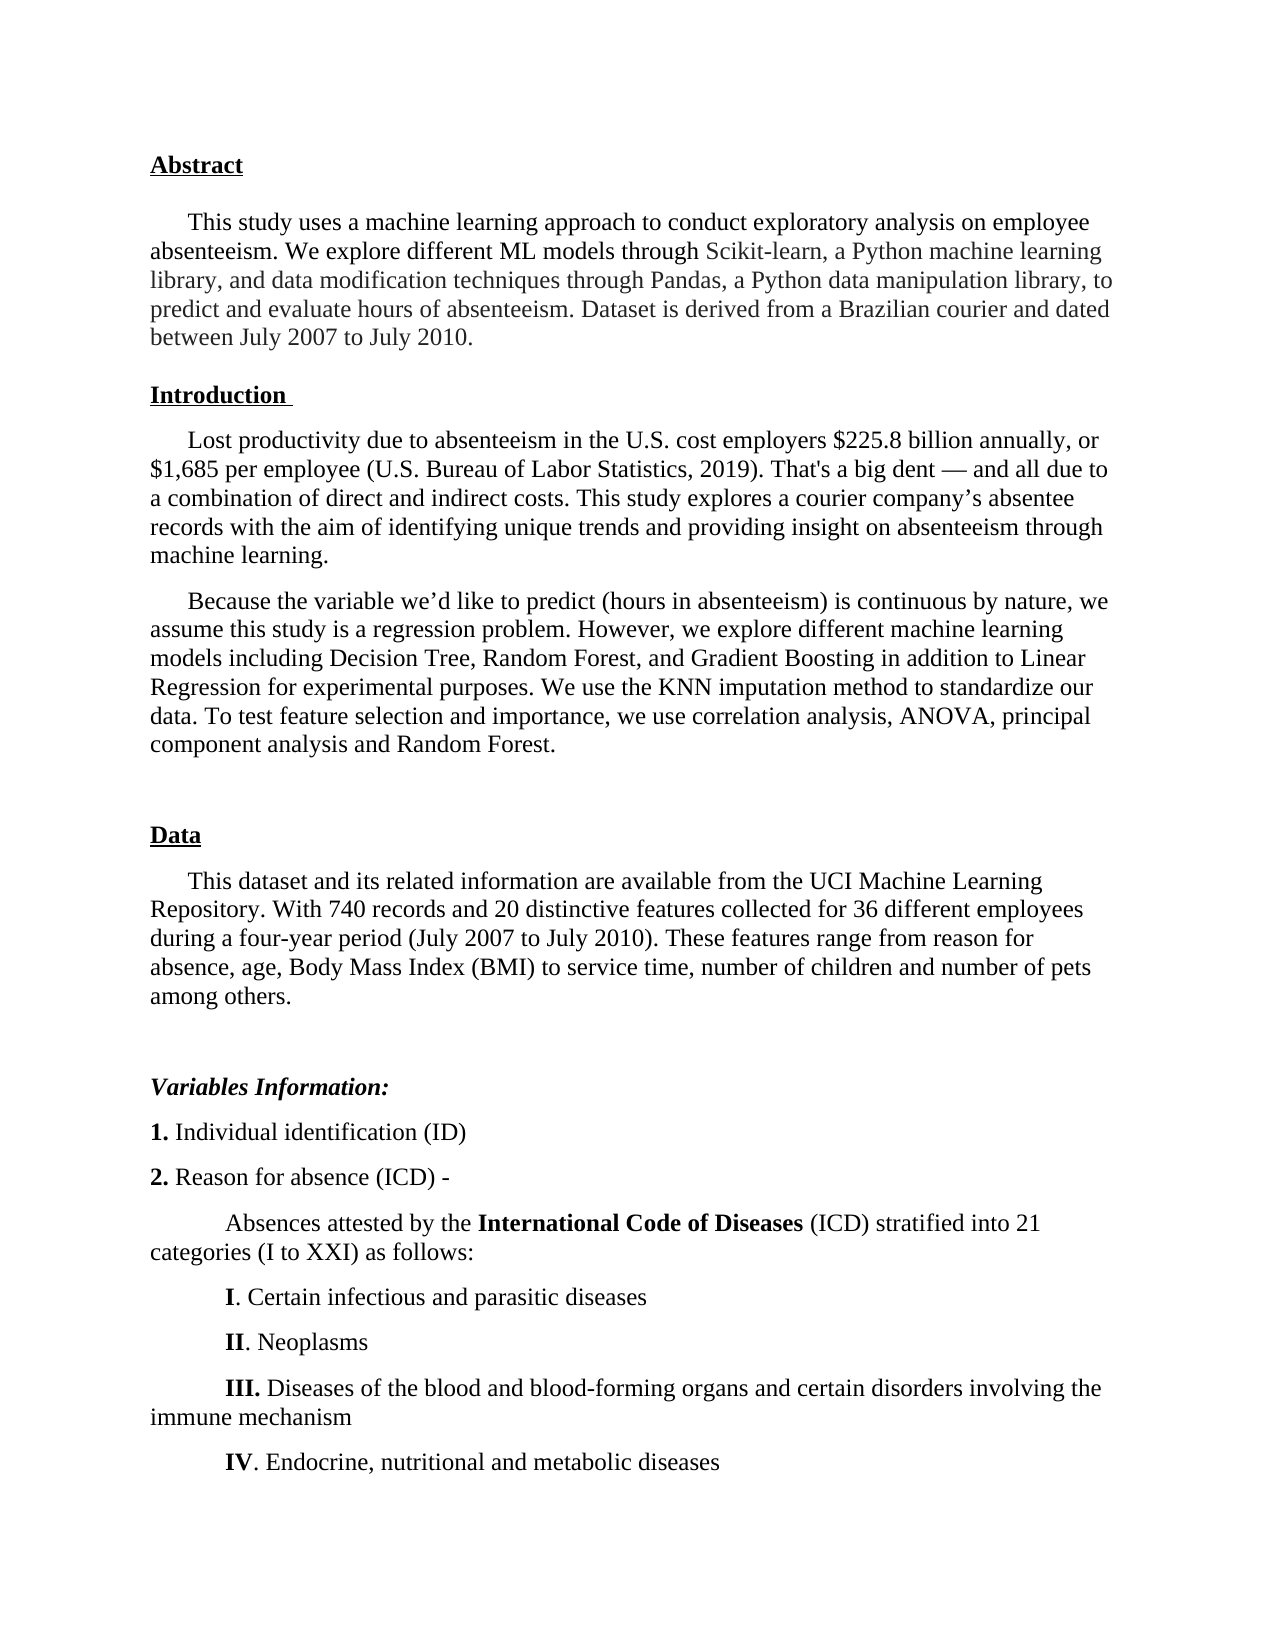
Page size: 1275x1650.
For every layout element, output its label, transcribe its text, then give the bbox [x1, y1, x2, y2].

text Because the variable we’d like to predict (hours in absenteeism) is continuous by nature, we assume this study is a regression problem. However, we explore different machine learning models including Decision Tree, Random Forest, and Gradient Boosting in addition to Linear Regression for experimental purposes. We use the KNN imputation method to standardize our data. To test feature selection and importance, we use correlation analysis, ANOVA, principal component analysis and Random Forest. [150, 586, 1125, 758]
text Abstract [150, 150, 1125, 179]
text II. Neoplasms [150, 1327, 1125, 1356]
text 2. Reason for absence (ICD) - [150, 1162, 1125, 1191]
text Variables Information: [150, 1072, 1125, 1100]
text 1. Individual identification (ID) [150, 1117, 1125, 1146]
text III. Diseases of the blood and blood-forming organs and certain disorders involving the immune mechanism [150, 1373, 1125, 1430]
text I. Certain infectious and parasitic diseases [150, 1282, 1125, 1311]
text Data [150, 820, 1125, 849]
text Introduction [150, 380, 1125, 409]
text Absences attested by the International Code of Diseases (ICD) stratified into 21 categories (I to XXI) as follows: [150, 1208, 1125, 1265]
text Lost productivity due to absenteeism in the U.S. cost employers $225.8 billion annually, or $1,685 per employee (U.S. Bureau of Labor Statistics, 2019). That's a big dent — and all due to a combination of direct and indirect costs. This study explores a courier company’s absentee records with the aim of identifying unique trends and providing insight on absenteeism through machine learning. [150, 425, 1125, 569]
text This dataset and its related information are available from the UCI Machine Learning Repository. With 740 records and 20 distinctive features collected for 36 different employees during a four-year period (July 2007 to July 2010). These features range from reason for absence, age, Body Mass Index (BMI) to service time, number of children and number of pets among others. [150, 866, 1125, 1009]
text IV. Endocrine, nutritional and metabolic diseases [150, 1447, 1125, 1476]
